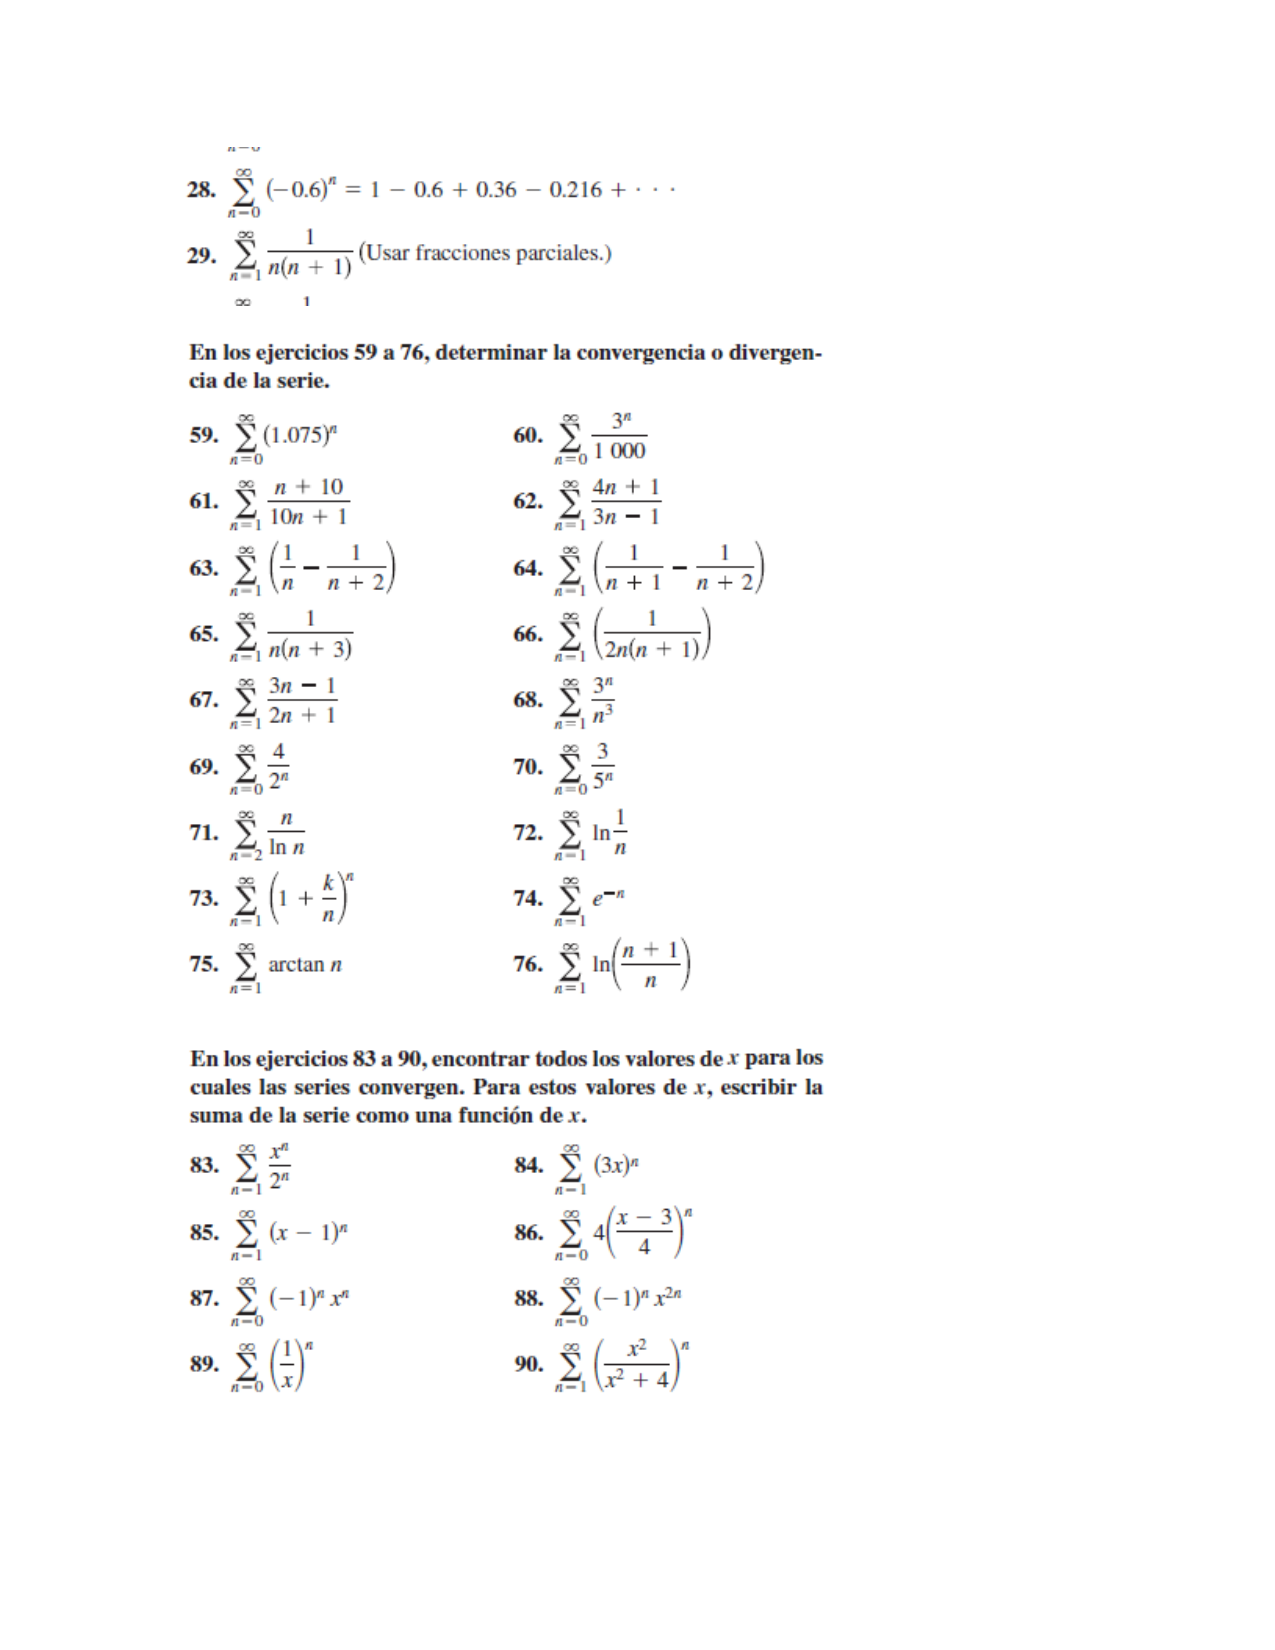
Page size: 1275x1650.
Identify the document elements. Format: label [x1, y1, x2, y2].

picture [177, 324, 828, 1014]
picture [177, 1032, 839, 1411]
picture [177, 147, 743, 306]
